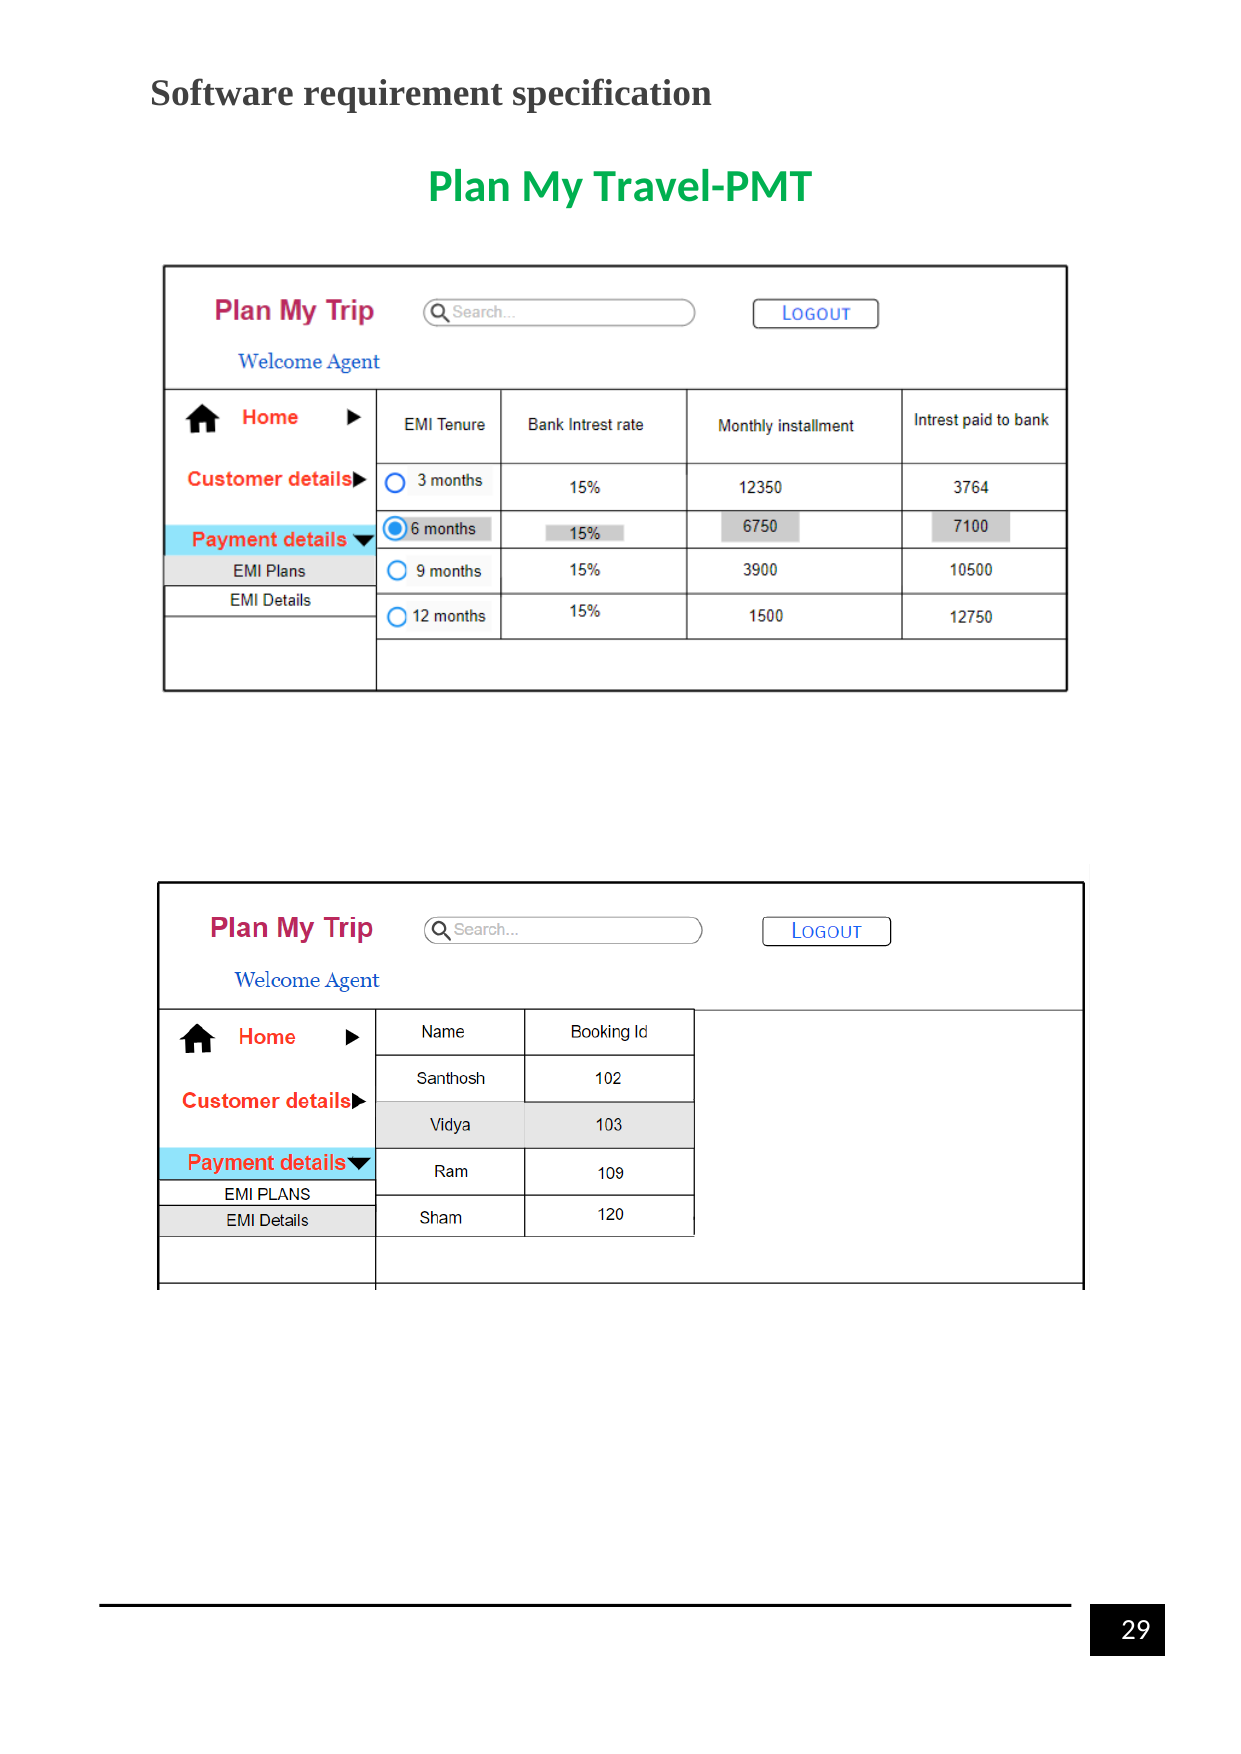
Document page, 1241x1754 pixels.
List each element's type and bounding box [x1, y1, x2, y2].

picture [150, 864, 1090, 1290]
picture [150, 241, 1090, 710]
